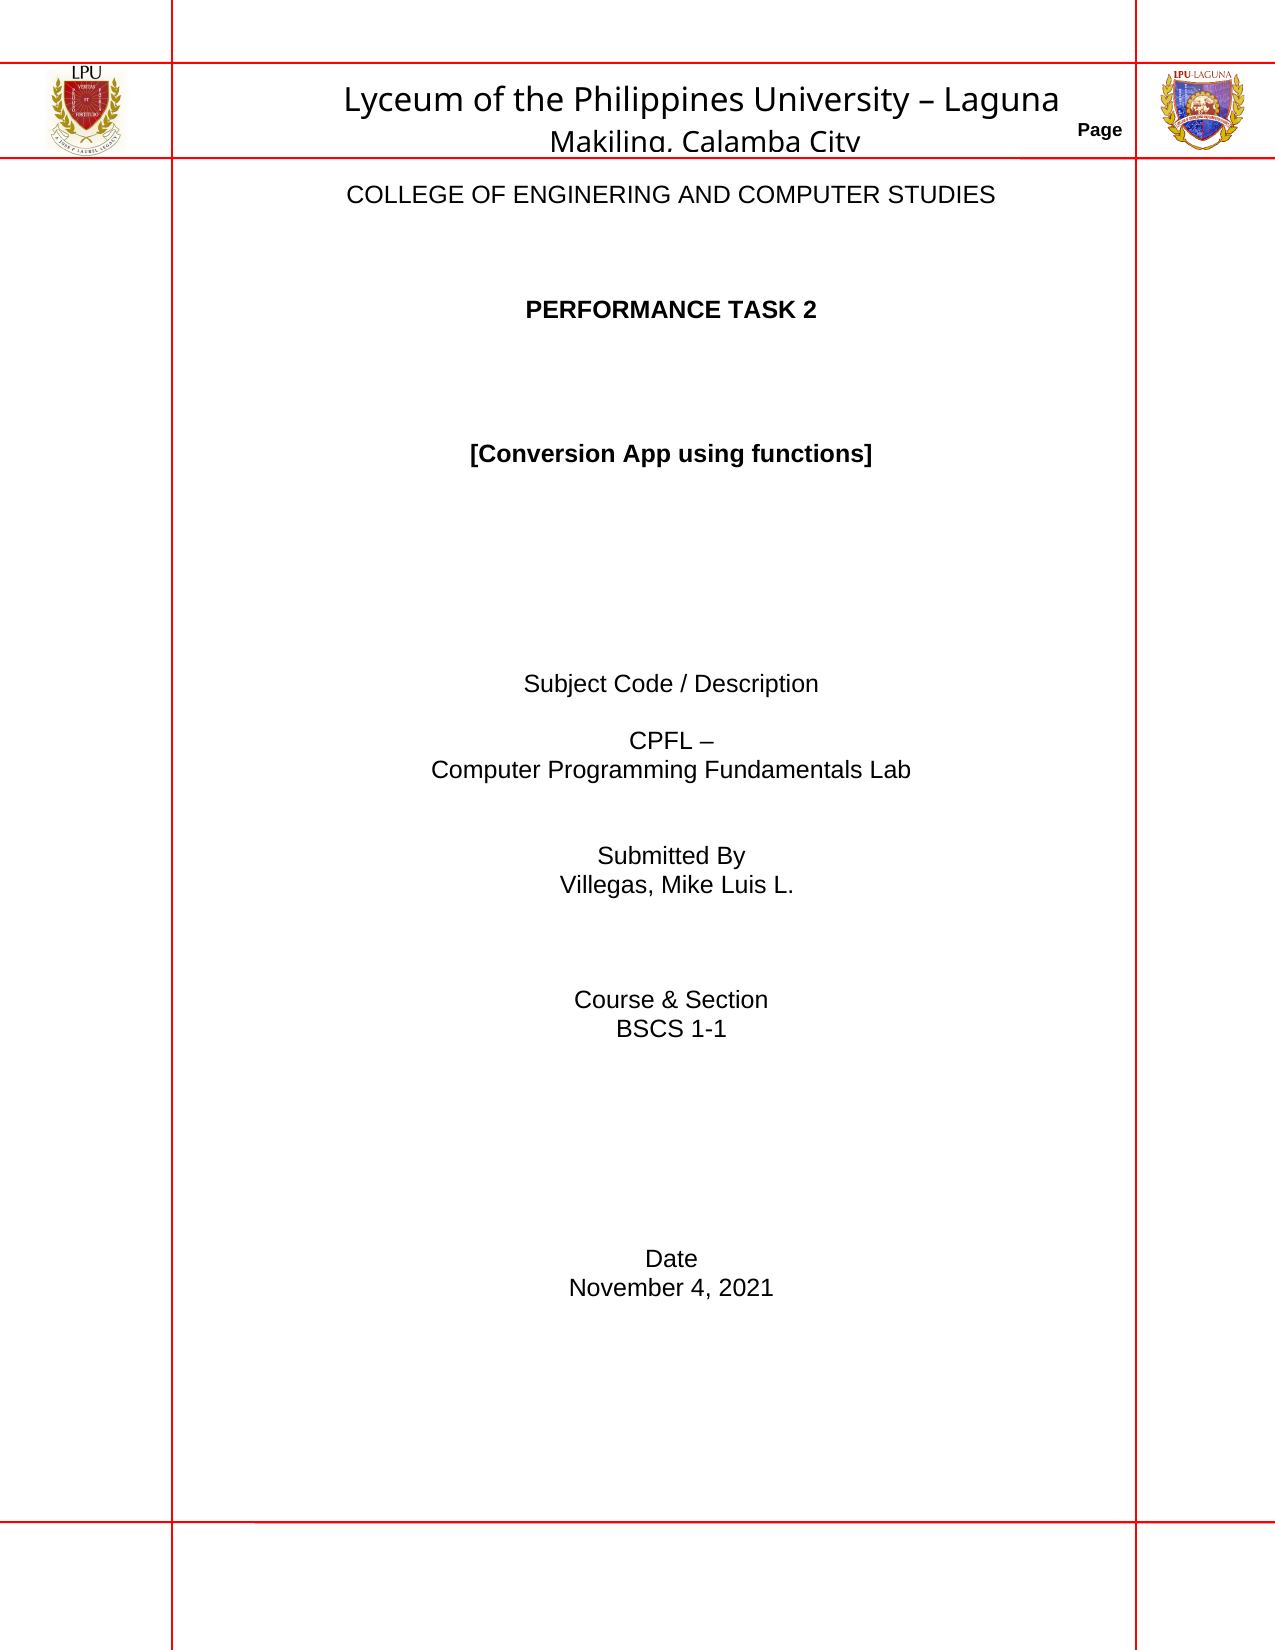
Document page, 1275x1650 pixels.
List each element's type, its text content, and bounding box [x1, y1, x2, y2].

text CPFL – [225, 726, 1117, 755]
text Submitted By [225, 841, 1117, 870]
text Subject Code / Description [225, 669, 1117, 697]
picture [1160, 71, 1245, 150]
text Date [225, 1244, 1117, 1272]
picture [39, 64, 130, 155]
text Computer Programming Fundamentals Lab [225, 755, 1117, 784]
text BSCS 1-1 [225, 1014, 1117, 1042]
text November 4, 2021 [225, 1272, 1117, 1301]
text Course & Section [225, 985, 1117, 1014]
text [Conversion App using functions] [225, 439, 1117, 467]
text Villegas, Mike Luis L. [225, 870, 1117, 899]
text COLLEGE OF ENGINERING AND COMPUTER STUDIES [225, 180, 1117, 209]
text PERFORMANCE TASK 2 [225, 295, 1117, 324]
